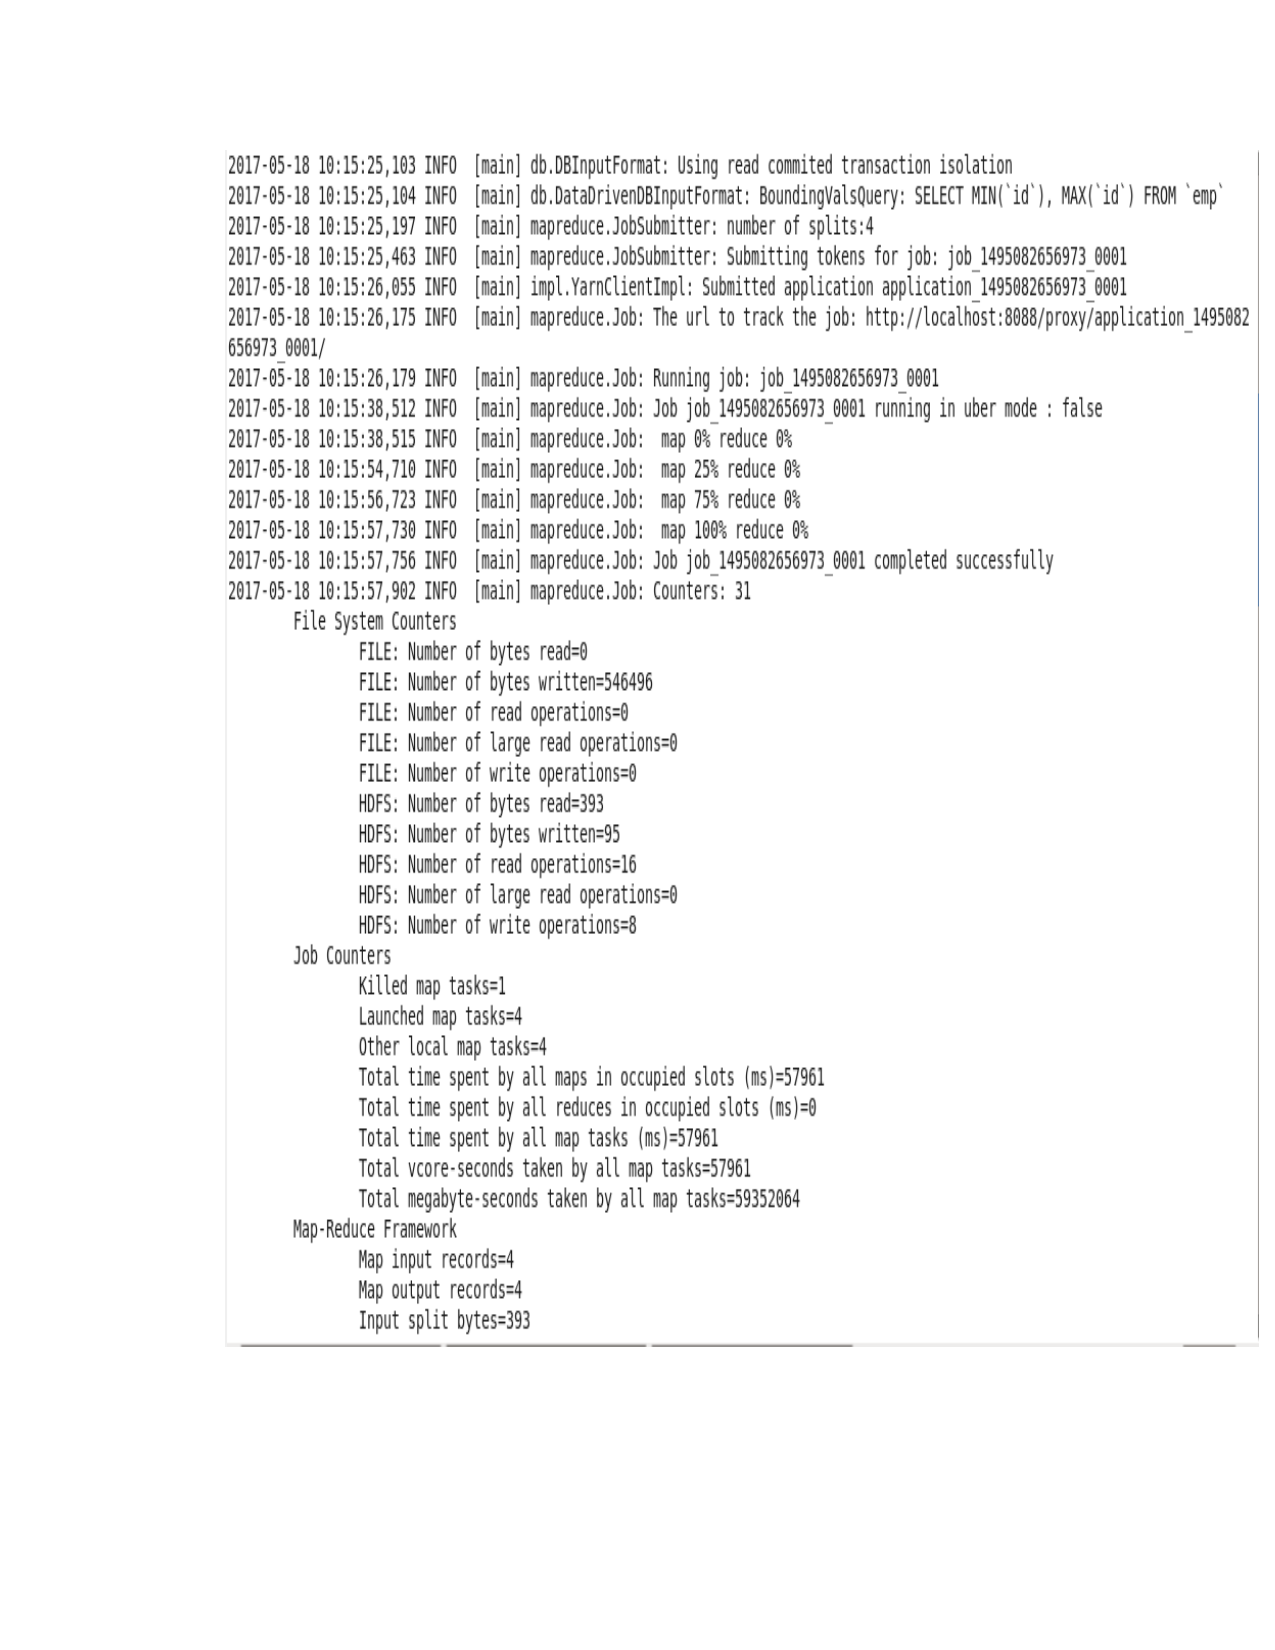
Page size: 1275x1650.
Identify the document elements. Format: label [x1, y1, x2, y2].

picture [225, 150, 1259, 1347]
